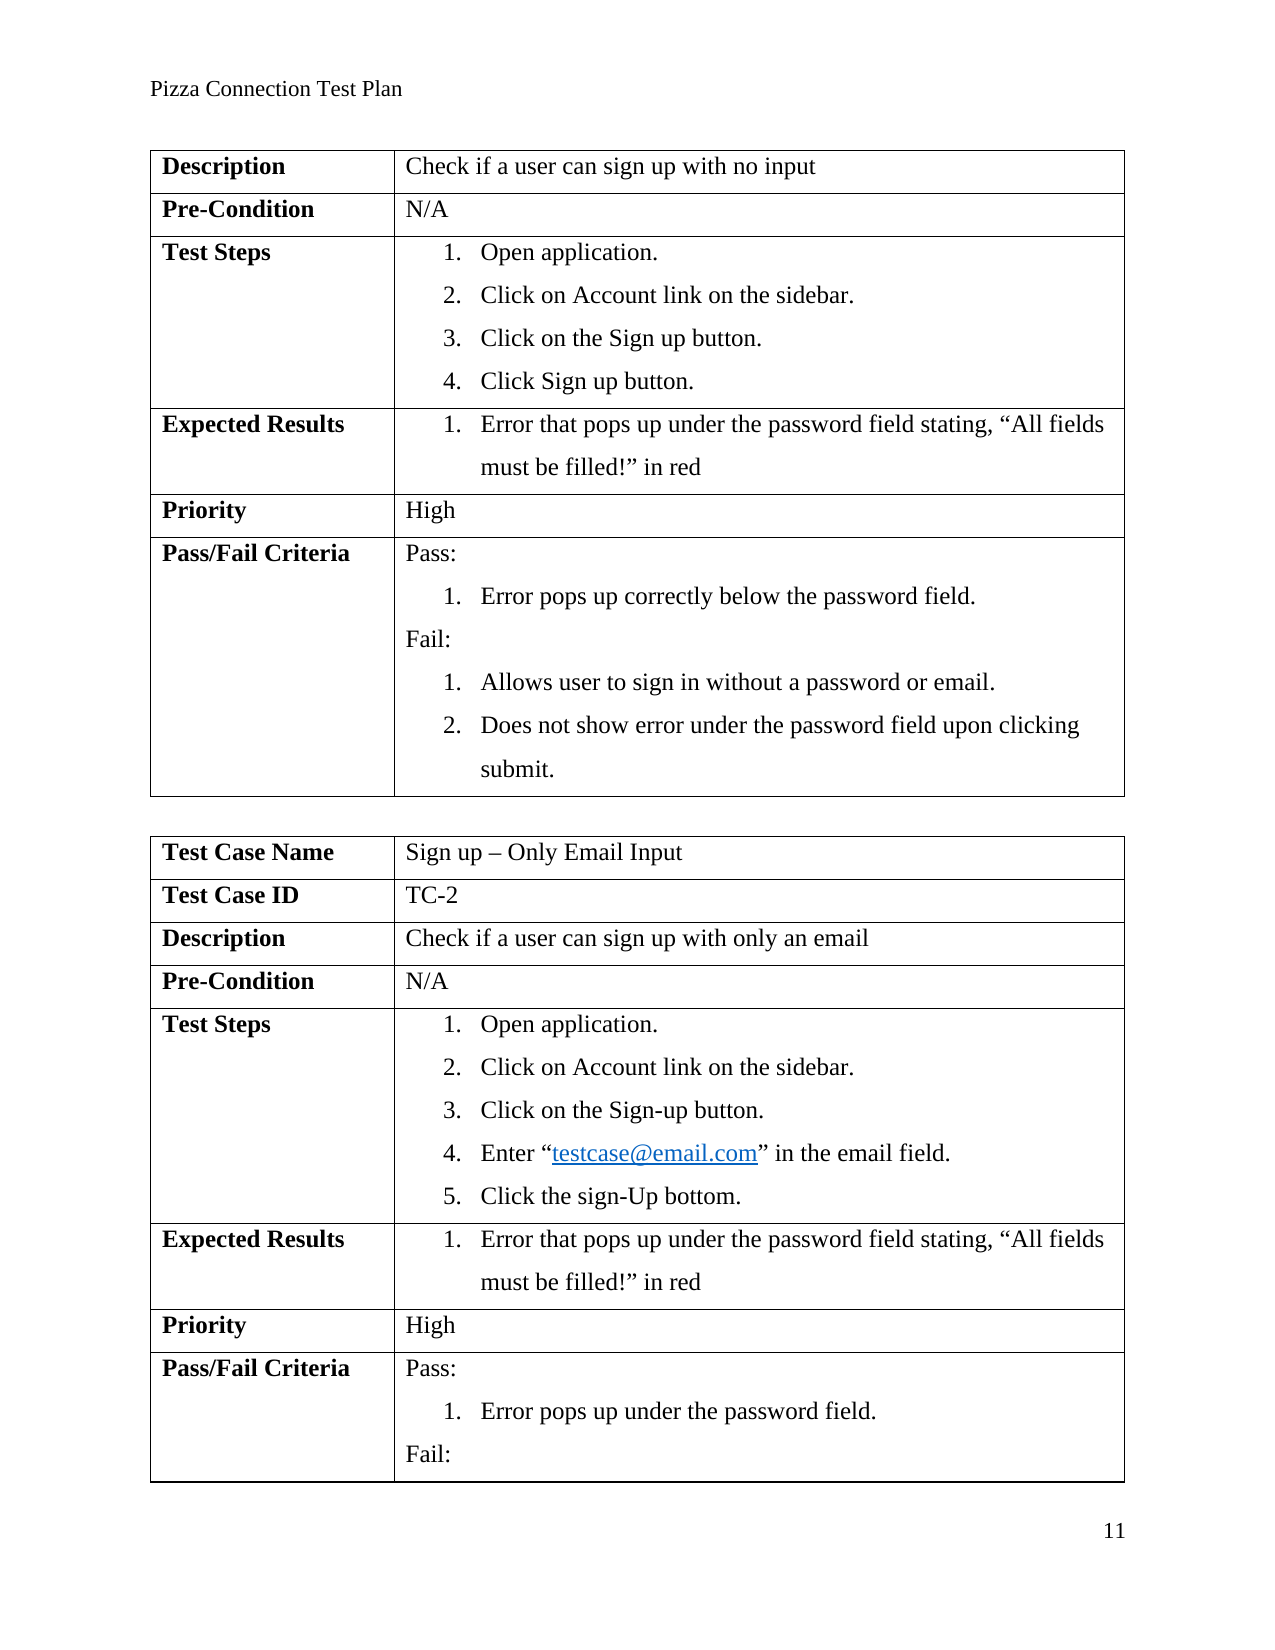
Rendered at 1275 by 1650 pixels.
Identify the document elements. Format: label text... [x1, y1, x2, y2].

table_cell N/A [395, 194, 1124, 236]
table_cell Pre-Condition [151, 194, 394, 236]
table_cell Expected Results [151, 1224, 394, 1309]
table_cell Check if a user can sign up with only an email [395, 923, 1124, 965]
table_cell High [395, 495, 1124, 537]
table_header Test Case Name [151, 837, 394, 879]
table_cell Priority [151, 1310, 394, 1352]
table_cell Test Steps [151, 237, 394, 408]
table_cell Open application. Click on Account link on the sidebar. Click on the Sign up button. Click Sign up button. [395, 237, 1124, 408]
table_cell Pre-Condition [151, 966, 394, 1008]
table_cell Pass/Fail Criteria [151, 1353, 394, 1481]
table_cell Open application. Click on Account link on the sidebar. Click on the Sign-up button. Enter “testcase@email.com” in the email field. Click the sign-Up bottom. [395, 1009, 1124, 1223]
table_cell High [395, 1310, 1124, 1352]
table_cell TC-2 [395, 880, 1124, 922]
table_cell N/A [395, 966, 1124, 1008]
table_cell Description [151, 151, 394, 193]
table_cell Pass/Fail Criteria [151, 538, 394, 796]
table_cell Priority [151, 495, 394, 537]
table_cell Check if a user can sign up with no input [395, 151, 1124, 193]
table_cell Test Steps [151, 1009, 394, 1223]
table_cell Error that pops up under the password field stating, “All fields must be filled!” in red [395, 1224, 1124, 1309]
table_cell Description [151, 923, 394, 965]
table_cell Expected Results [151, 409, 394, 494]
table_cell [395, 1353, 1124, 1481]
table_cell Test Case ID [151, 880, 394, 922]
table_cell Error that pops up under the password field stating, “All fields must be filled!” in red [395, 409, 1124, 494]
table_cell Pass: Error pops up correctly below the password field. Fail: Allows user to sign in without a password or email. Does not show error under the password field upon clicking submit. [395, 538, 1124, 796]
table_header Sign up – Only Email Input [395, 837, 1124, 879]
